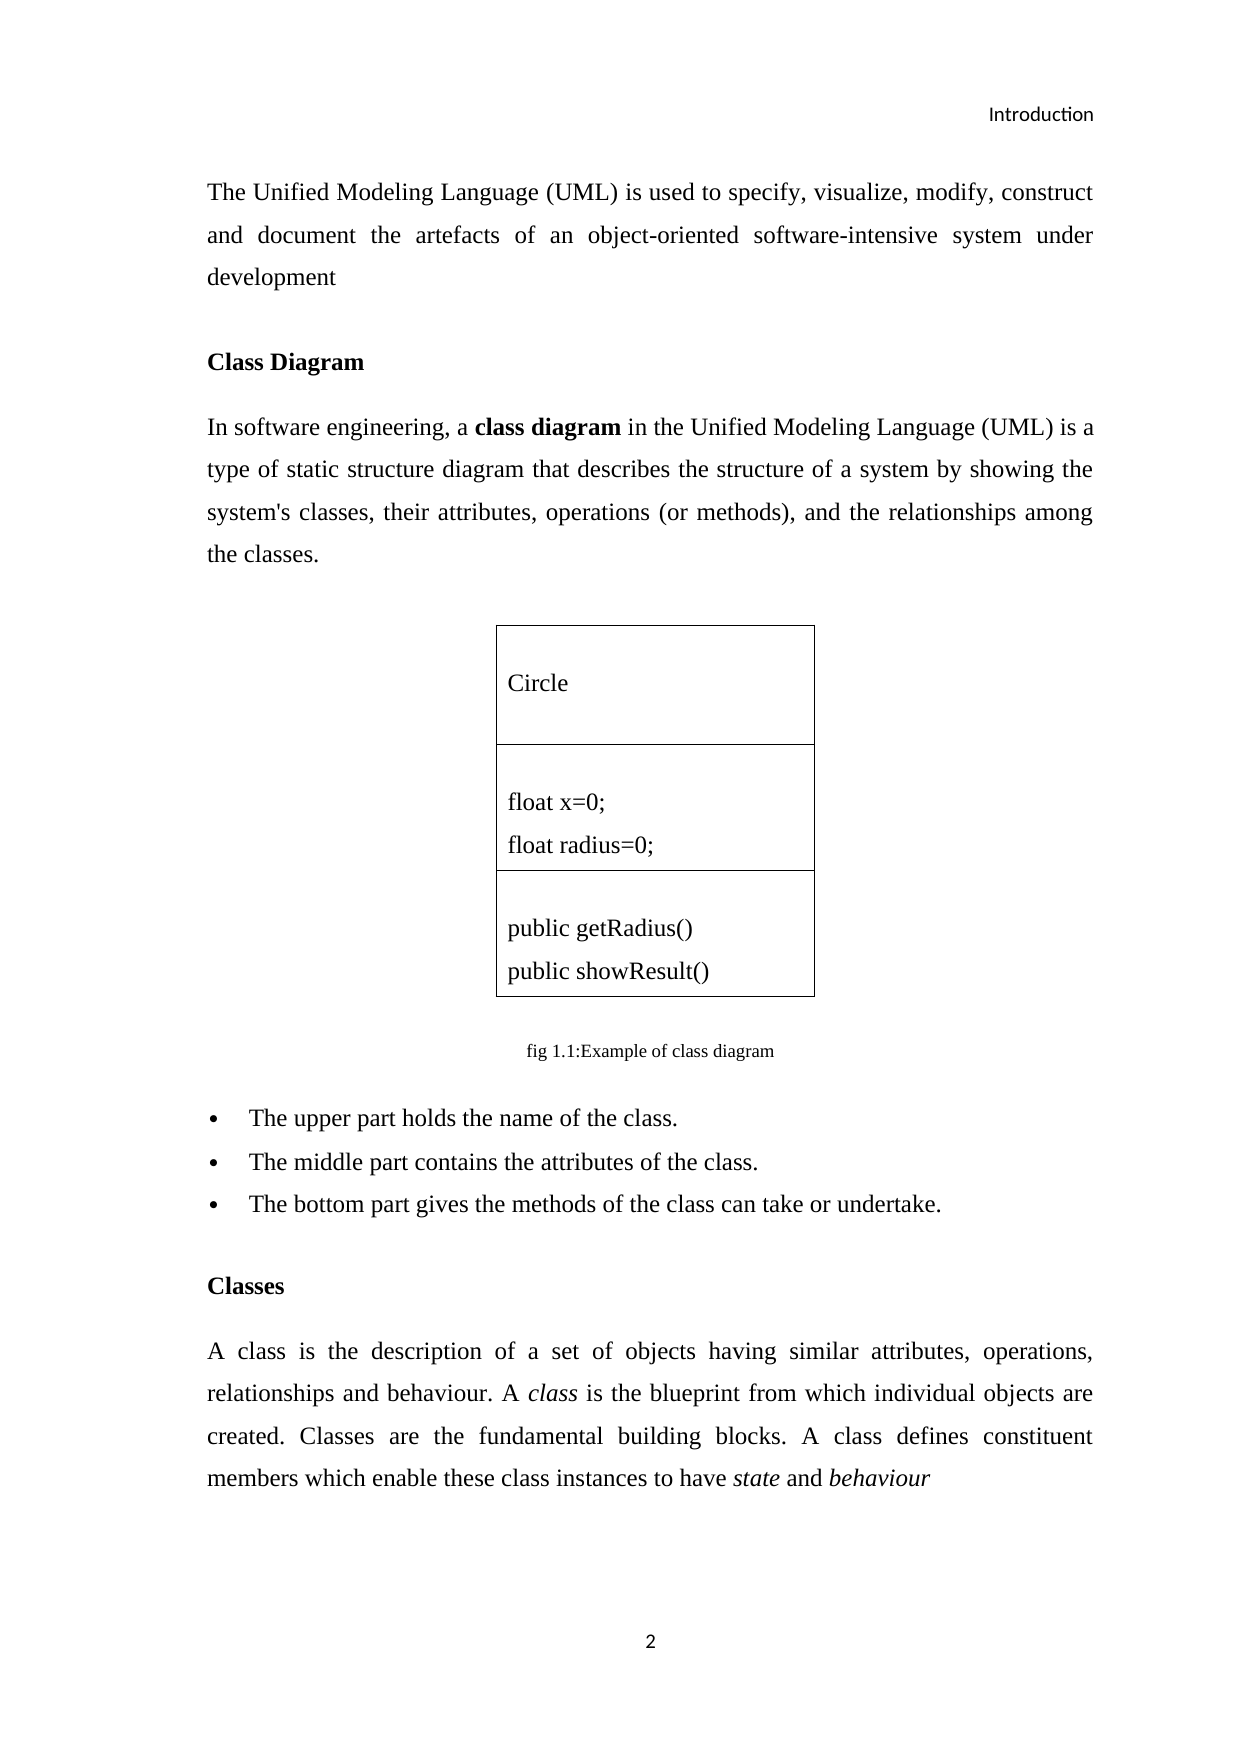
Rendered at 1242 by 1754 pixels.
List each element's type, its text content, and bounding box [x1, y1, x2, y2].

text The Unified Modeling Language (UML) is used to specify, visualize, modify, construct and document the artefacts of an object-oriented software-intensive system under development [207, 177, 1094, 291]
text Classes [207, 1271, 1094, 1300]
list The middle part contains the attributes of the class. [210, 1147, 1094, 1175]
list The upper part holds the name of the class. [210, 1103, 1094, 1132]
table_cell float x=0; float radius=0; [497, 745, 814, 870]
table_header Circle [497, 626, 814, 744]
text fig 1.1:Example of class diagram [207, 1040, 1094, 1061]
text A class is the description of a set of objects having similar attributes, operations, relationships and behaviour. A class is the blueprint from which individual objects are created. Classes are the fundamental building blocks. A class defines constituent members which enable these class instances to have state and behaviour [207, 1336, 1094, 1492]
text In software engineering, a class diagram in the Unified Modeling Language (UML) is a type of static structure diagram that describes the structure of a system by showing the system's classes, their attributes, operations (or methods), and the relationships among the classes. [207, 412, 1094, 568]
table_cell public getRadius() public showResult() [497, 871, 814, 996]
list The bottom part gives the methods of the class can take or undertake. [210, 1189, 1094, 1218]
text Class Diagram [207, 347, 1094, 376]
